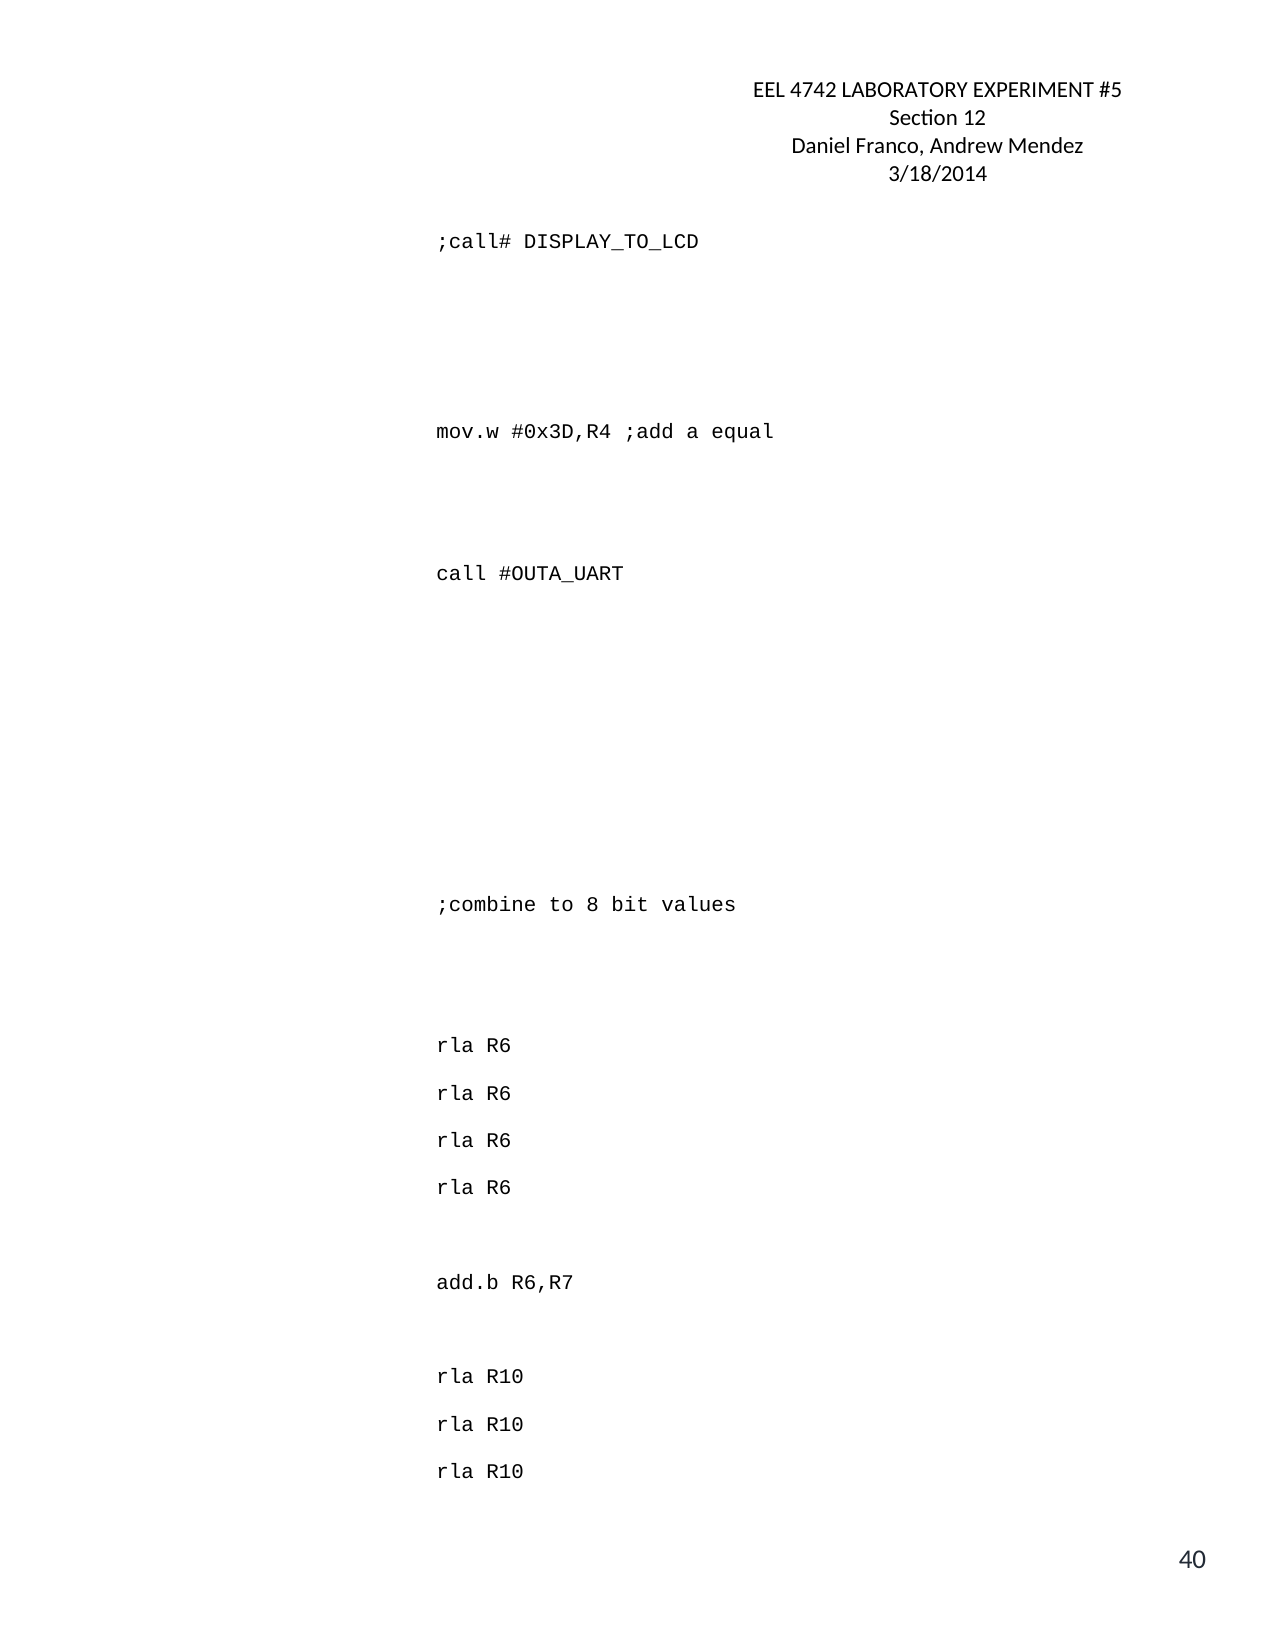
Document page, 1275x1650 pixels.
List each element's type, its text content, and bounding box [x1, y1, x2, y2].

text rla R10 [150, 1414, 1125, 1437]
text ;call# DISPLAY_TO_LCD [150, 232, 1125, 255]
text add.b R6,R7 [150, 1272, 1125, 1296]
text mov.w #0x3D,R4 ;add a equal [150, 421, 1125, 444]
text rla R6 [150, 1036, 1125, 1059]
text rla R6 [150, 1083, 1125, 1106]
text rla R10 [150, 1367, 1125, 1390]
text rla R6 [150, 1177, 1125, 1201]
text call #OUTA_UART [150, 563, 1125, 586]
text ;combine to 8 bit values [150, 894, 1125, 917]
text rla R10 [150, 1461, 1125, 1485]
text rla R6 [150, 1130, 1125, 1154]
